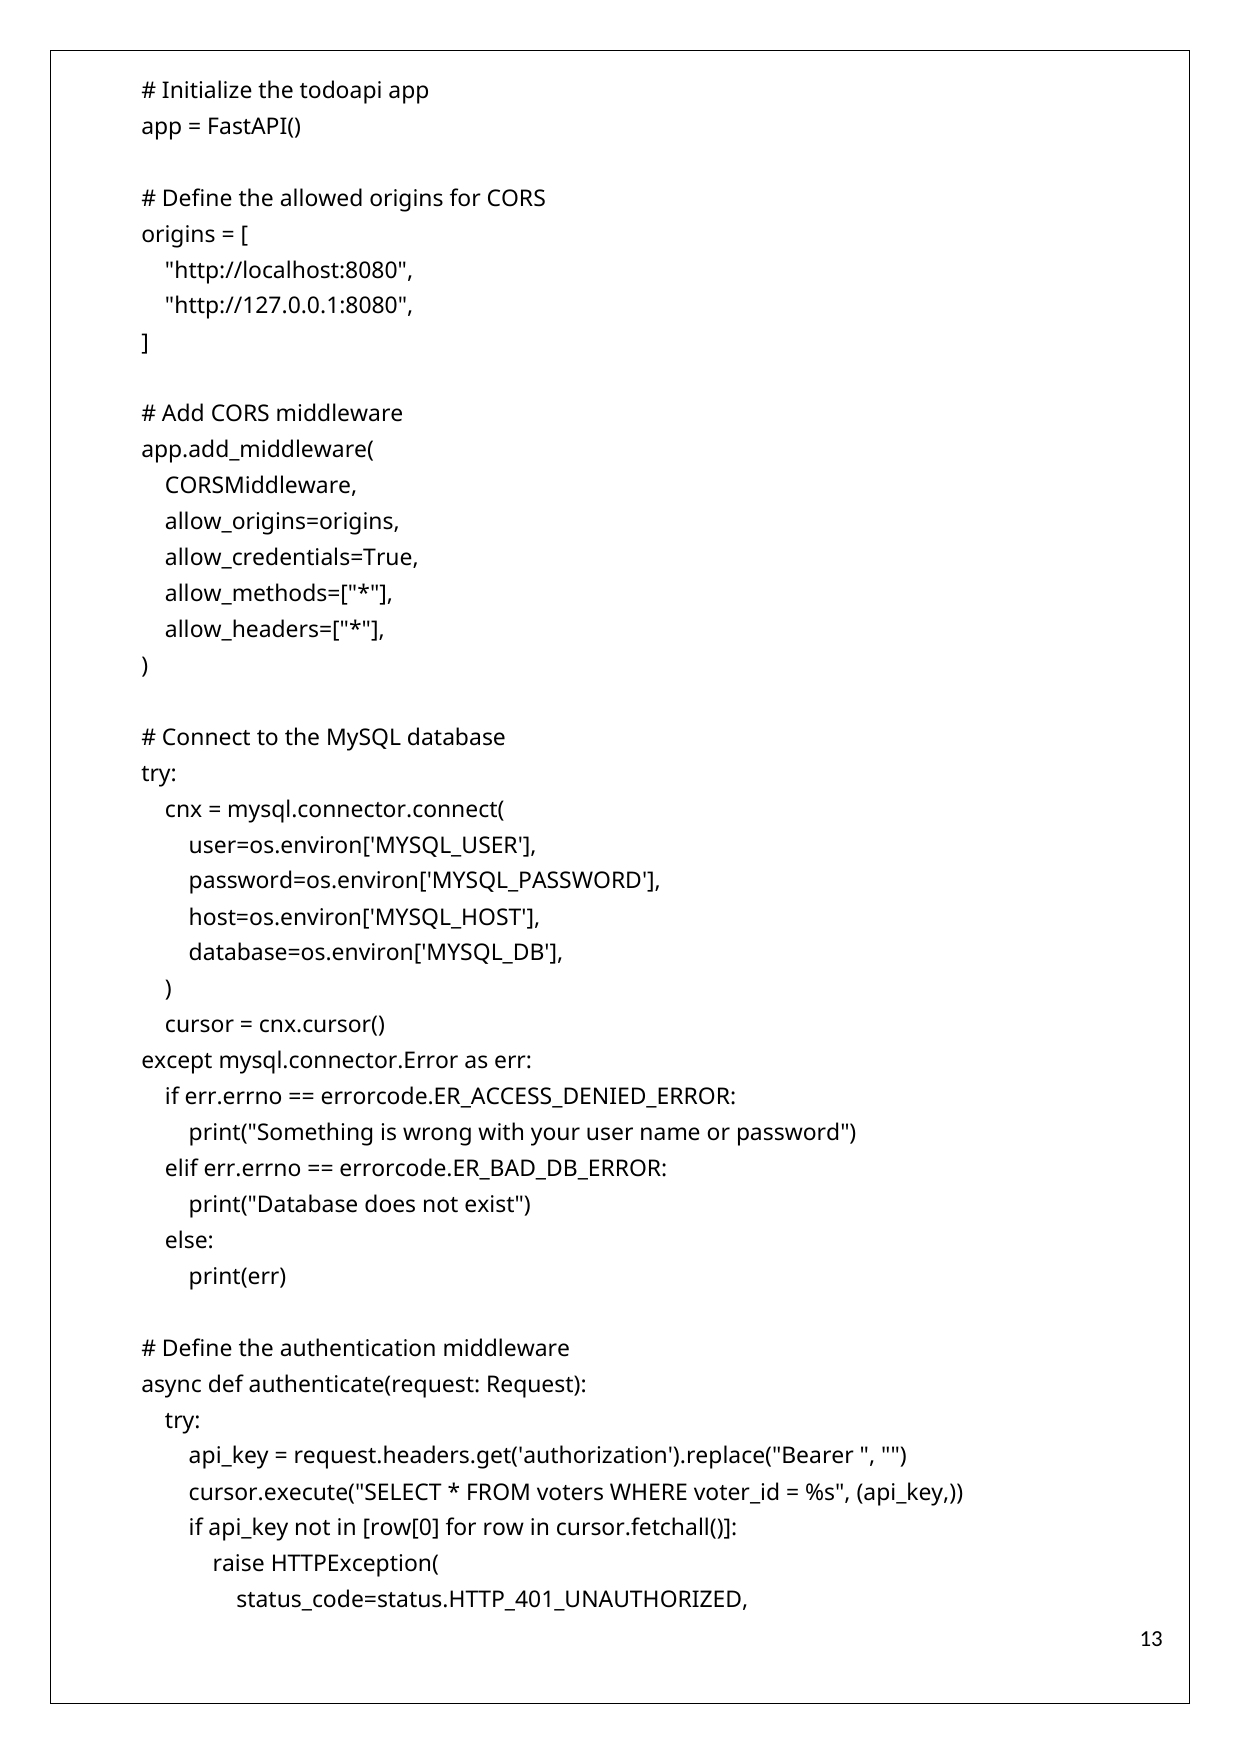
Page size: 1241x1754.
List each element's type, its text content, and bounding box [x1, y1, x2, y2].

text CORSMiddleware, [141, 469, 1162, 500]
text cursor.execute("SELECT * FROM voters WHERE voter_id = %s", (api_key,)) [141, 1475, 1162, 1507]
text app.add_middleware( [141, 433, 1162, 464]
text async def authenticate(request: Request): [141, 1368, 1162, 1399]
text elif err.errno == errorcode.ER_BAD_DB_ERROR: [141, 1152, 1162, 1183]
text print("Database does not exist") [141, 1188, 1162, 1219]
text "http://localhost:8080", [141, 253, 1162, 285]
text # Define the allowed origins for CORS [141, 182, 1162, 213]
text else: [141, 1224, 1162, 1255]
text cursor = cnx.cursor() [141, 1008, 1162, 1039]
text # Define the authentication middleware [141, 1332, 1162, 1363]
text allow_headers=["*"], [141, 613, 1162, 644]
text try: [141, 757, 1162, 788]
text ] [141, 325, 1162, 357]
text ) [141, 649, 1162, 680]
text host=os.environ['MYSQL_HOST'], [141, 900, 1162, 932]
text print("Something is wrong with your user name or password") [141, 1116, 1162, 1147]
text print(err) [141, 1260, 1162, 1291]
text allow_methods=["*"], [141, 577, 1162, 608]
text database=os.environ['MYSQL_DB'], [141, 936, 1162, 968]
text allow_origins=origins, [141, 505, 1162, 536]
text cnx = mysql.connector.connect( [141, 793, 1162, 824]
text app = FastAPI() [141, 110, 1162, 141]
text user=os.environ['MYSQL_USER'], [141, 828, 1162, 860]
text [141, 1583, 1162, 1614]
text ) [141, 972, 1162, 1003]
text # Initialize the todoapi app [141, 74, 1162, 105]
text except mysql.connector.Error as err: [141, 1044, 1162, 1075]
text if api_key not in [row[0] for row in cursor.fetchall()]: [141, 1511, 1162, 1543]
text # Connect to the MySQL database [141, 721, 1162, 752]
text allow_credentials=True, [141, 541, 1162, 572]
text password=os.environ['MYSQL_PASSWORD'], [141, 864, 1162, 896]
text api_key = request.headers.get('authorization').replace("Bearer ", "") [141, 1439, 1162, 1471]
text origins = [ [141, 218, 1162, 249]
text raise HTTPException( [141, 1547, 1162, 1578]
text if err.errno == errorcode.ER_ACCESS_DENIED_ERROR: [141, 1080, 1162, 1111]
text try: [141, 1403, 1162, 1435]
text # Add CORS middleware [141, 397, 1162, 428]
text "http://127.0.0.1:8080", [141, 289, 1162, 321]
